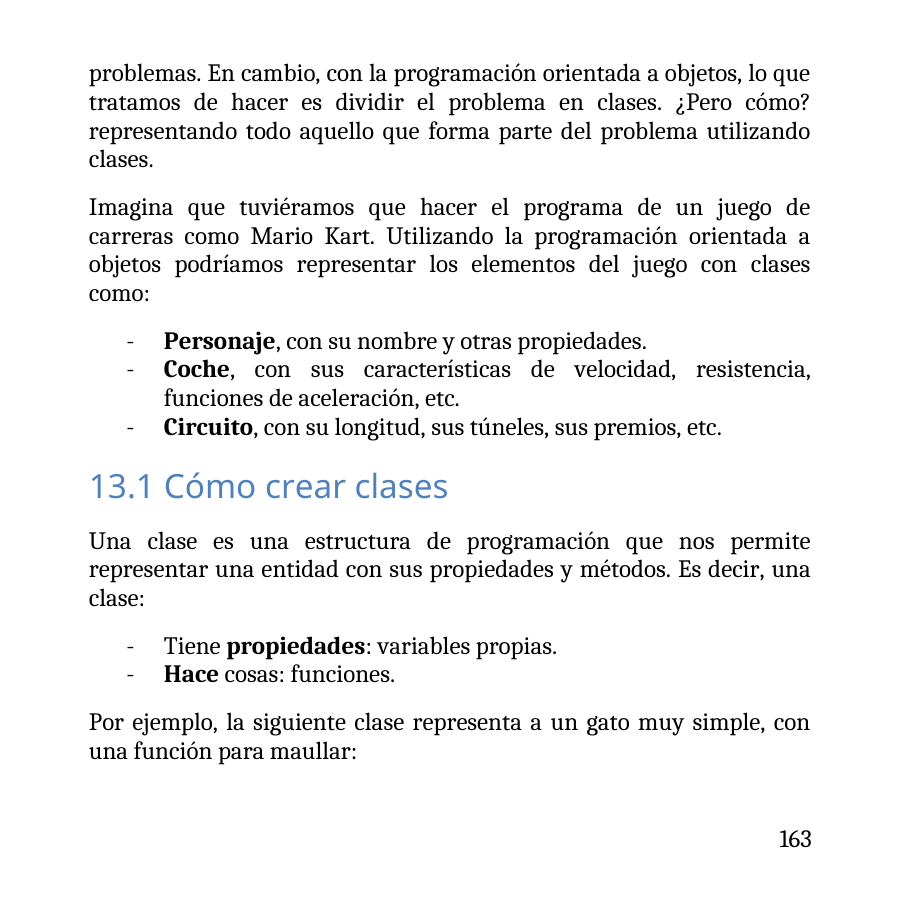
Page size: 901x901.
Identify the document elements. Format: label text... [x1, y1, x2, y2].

list Hace cosas: funciones. [126, 660, 811, 689]
list Coche, con sus características de velocidad, resistencia, funciones de aceleración, etc. [126, 355, 811, 413]
text Por ejemplo, la siguiente clase representa a un gato muy simple, con una función para maullar: [89, 708, 811, 765]
list Circuito, con su longitud, sus túneles, sus premios, etc. [126, 413, 811, 442]
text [89, 59, 811, 174]
subtitle Cómo crear clases [89, 462, 811, 508]
list Tiene propiedades: variables propias. [126, 632, 811, 660]
text Una clase es una estructura de programación que nos permite representar una entidad con sus propiedades y métodos. Es decir, una clase: [89, 527, 811, 613]
text Imagina que tuviéramos que hacer el programa de un juego de carreras como Mario Kart. Utilizando la programación orientada a objetos podríamos representar los elementos del juego con clases como: [89, 193, 811, 308]
list Personaje, con su nombre y otras propiedades. [126, 327, 811, 355]
